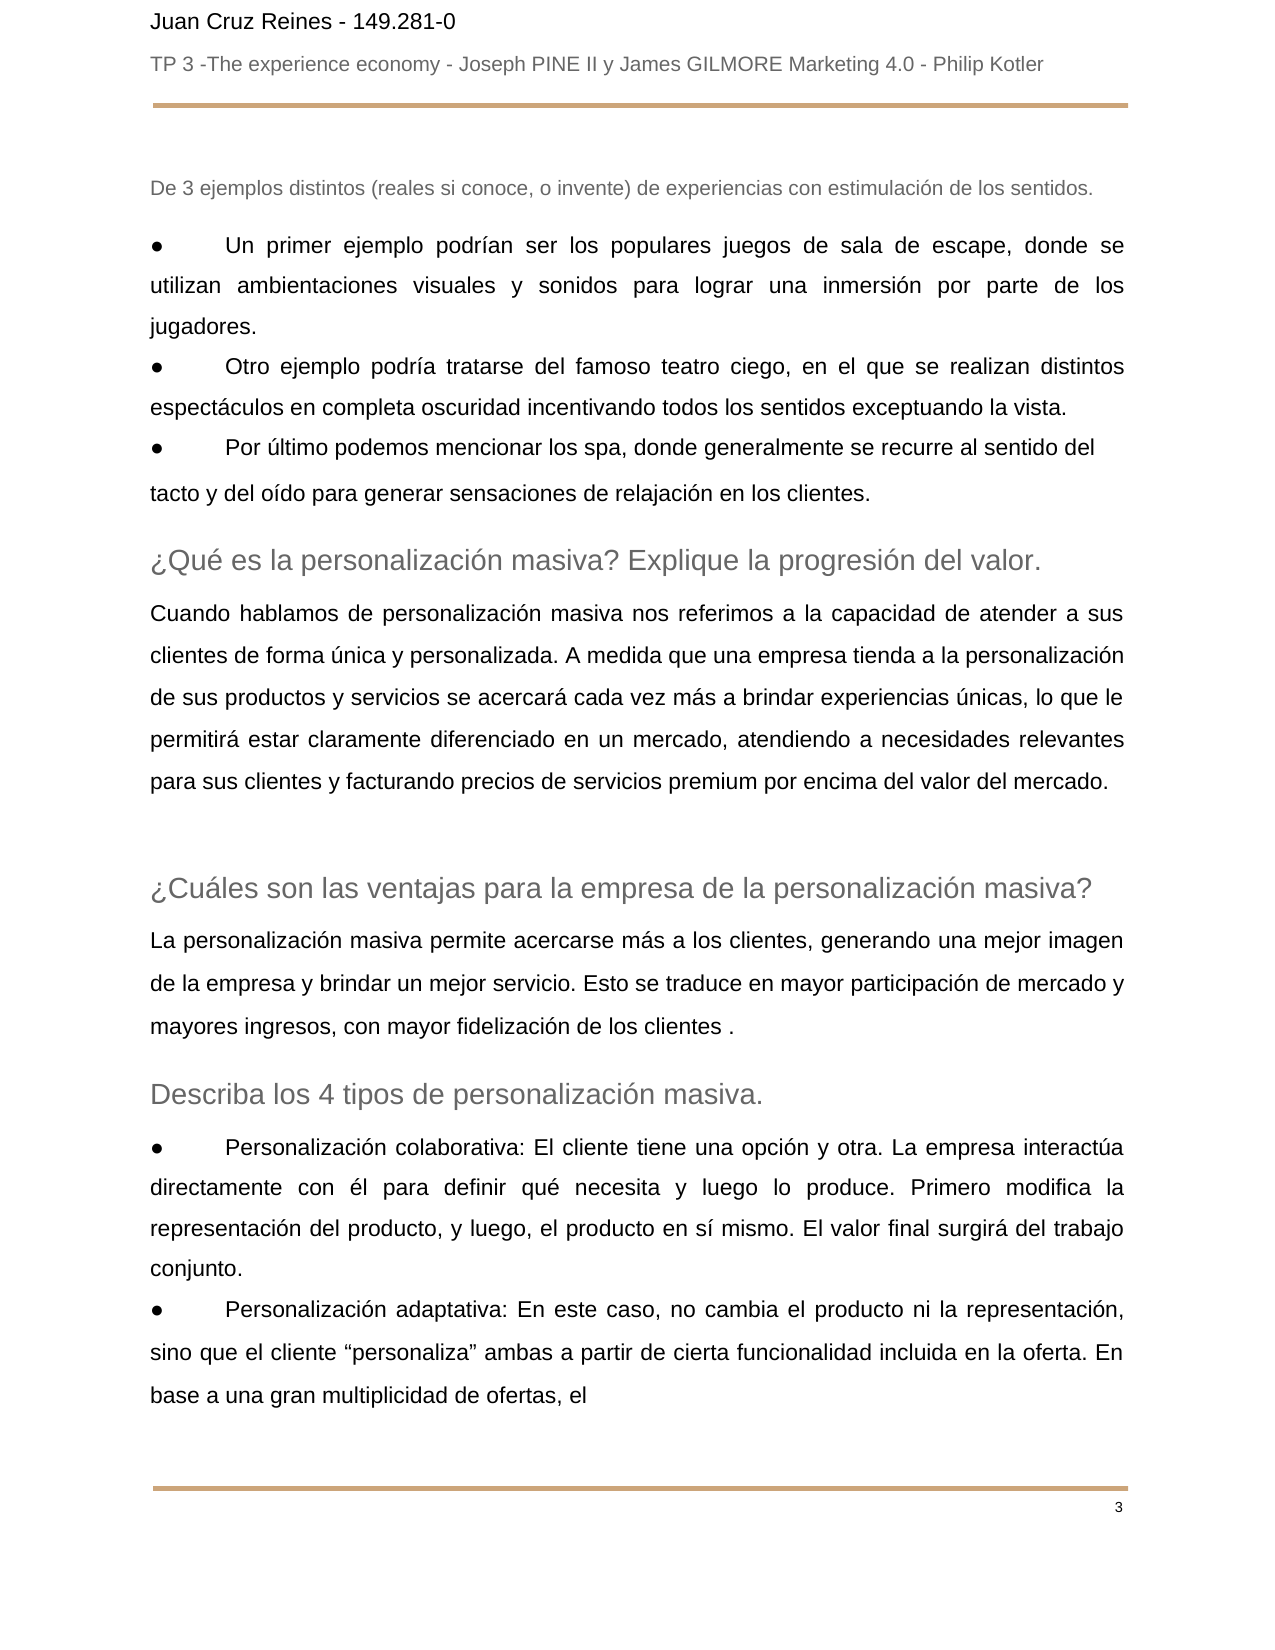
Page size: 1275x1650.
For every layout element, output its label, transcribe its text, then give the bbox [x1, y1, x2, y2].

text Cuando hablamos de personalización masiva nos referimos a la capacidad de atender a sus clientes de forma única y personalizada. A medida que una empresa tienda a la personalización de sus productos y servicios se acercará cada vez más a brindar experiencias únicas, lo que le permitirá estar claramente diferenciado en un mercado, atendiendo a necesidades relevantes para sus clientes y facturando precios de servicios premium por encima del valor del mercado. [150, 600, 1125, 794]
list Un primer ejemplo podrían ser los populares juegos de sala de escape, donde se utilizan ambientaciones visuales y sonidos para lograr una inmersión por parte de los jugadores. [150, 232, 1125, 339]
list Otro ejemplo podría tratarse del famoso teatro ciego, en el que se realizan distintos espectáculos en completa oscuridad incentivando todos los sentidos exceptuando la vista. [150, 353, 1125, 420]
picture [153, 103, 1129, 108]
list Personalización colaborativa: El cliente tiene una opción y otra. La empresa interactúa directamente con él para definir qué necesita y luego lo produce. Primero modifica la representación del producto, y luego, el producto en sí mismo. El valor final surgirá del trabajo conjunto. [150, 1134, 1125, 1282]
text La personalización masiva permite acercarse más a los clientes, generando una mejor imagen de la empresa y brindar un mejor servicio. Esto se traduce en mayor participación de mercado y mayores ingresos, con mayor fidelización de los clientes . [150, 927, 1125, 1040]
text ¿Qué es la personalización masiva? Explique la progresión del valor. [150, 543, 1125, 577]
text Juan Cruz Reines - 149.281-0 [150, 8, 1125, 34]
picture [153, 1486, 1129, 1491]
text ¿Cuáles son las ventajas para la empresa de la personalización masiva? [150, 871, 1125, 904]
text TP 3 -The experience economy - Joseph PINE II y James GILMORE Marketing 4.0 - Philip Kotler [150, 52, 1125, 76]
text Describa los 4 tipos de personalización masiva. [150, 1077, 1125, 1111]
text De 3 ejemplos distintos (reales si conoce, o invente) de experiencias con estimulación de los sentidos. [150, 175, 1125, 199]
list Personalización adaptativa: En este caso, no cambia el producto ni la representación, sino que el cliente “personaliza” ambas a partir de cierta funcionalidad incluida en la oferta. En base a una gran multiplicidad de ofertas, el [150, 1296, 1125, 1408]
list Por último podemos mencionar los spa, donde generalmente se recurre al sentido del tacto y del oído para generar sensaciones de relajación en los clientes. [150, 434, 1125, 506]
